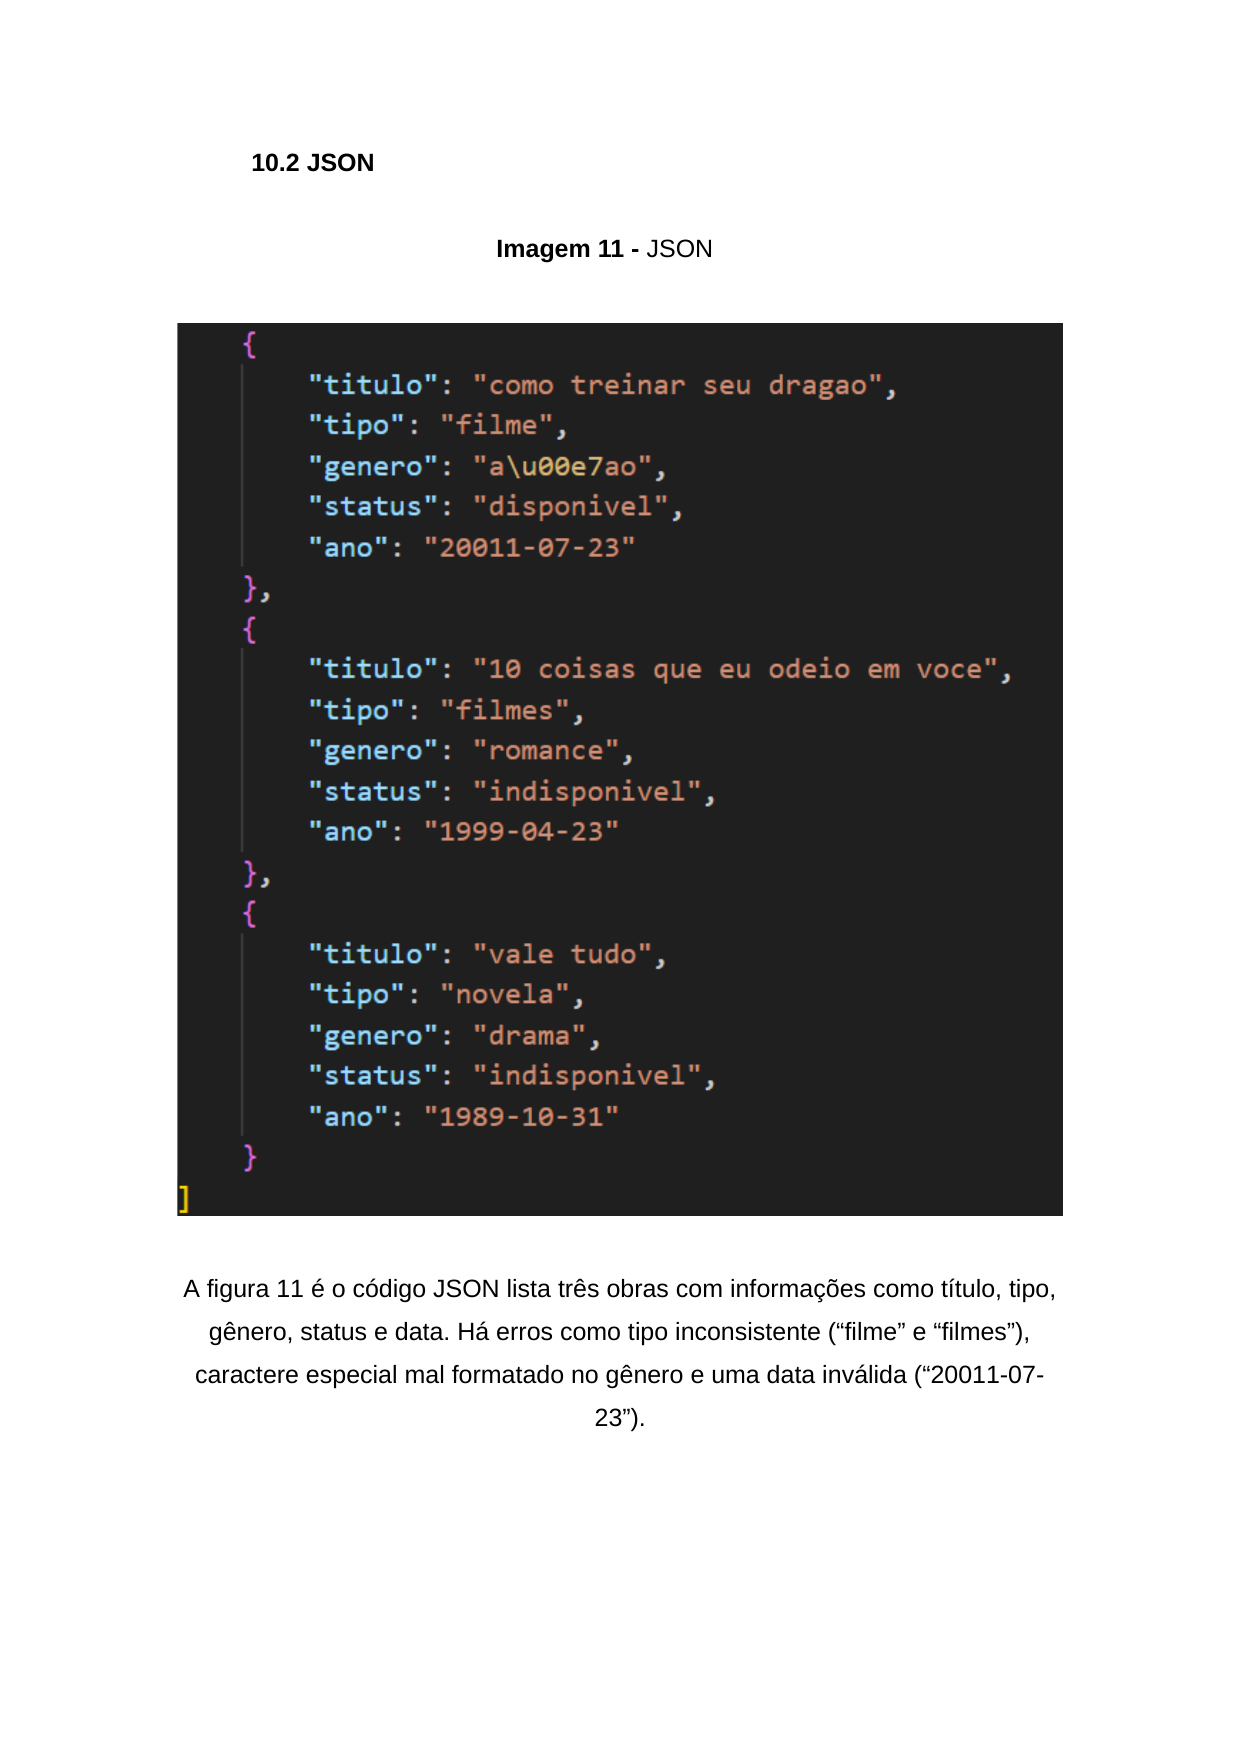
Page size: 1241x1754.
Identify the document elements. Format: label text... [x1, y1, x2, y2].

text Imagem 11 - JSON [398, 234, 811, 262]
subtitle 10.2 JSON [177, 148, 1063, 176]
picture [177, 323, 1063, 1216]
text A figura 11 é o código JSON lista três obras com informações como título, tipo, gênero, status e data. Há erros como tipo inconsistente (“filme” e “filmes”), caractere especial mal formatado no gênero e uma data inválida (“20011-07-23”). [177, 1216, 1063, 1432]
